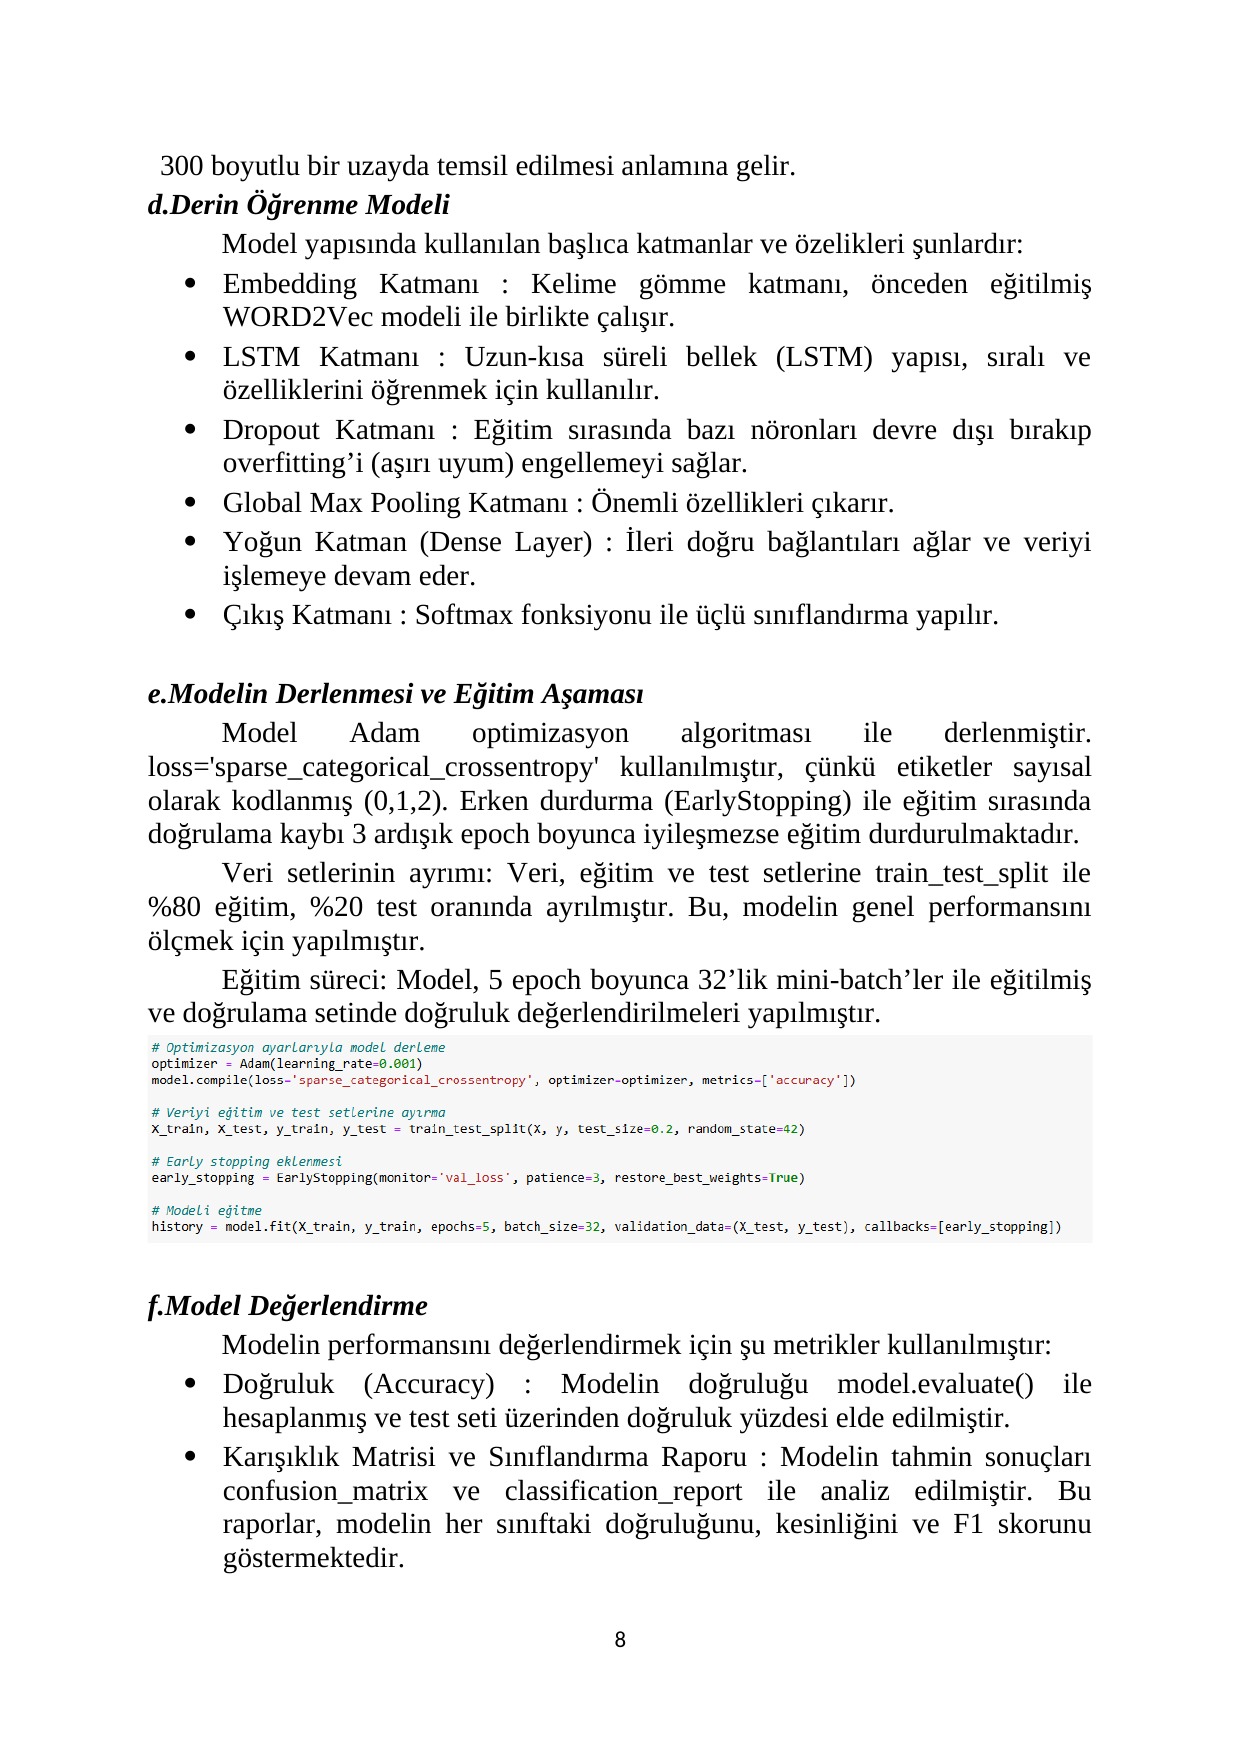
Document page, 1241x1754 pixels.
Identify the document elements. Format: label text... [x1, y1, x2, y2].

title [160, 148, 1093, 181]
title Veri setlerinin ayrımı: Veri, eğitim ve test setlerine train_test_split ile %80 eğitim, %20 test oranında ayrılmıştır. Bu, modelin genel performansını ölçmek için yapılmıştır. [148, 856, 1093, 956]
picture [147, 1035, 1093, 1243]
title Doğruluk (Accuracy) : Modelin doğruluğu model.evaluate() ile hesaplanmış ve test seti üzerinden doğruluk yüzdesi elde edilmiştir. [185, 1366, 1093, 1434]
title e.Modelin Derlenmesi ve Eğitim Aşaması [148, 676, 1093, 710]
title Model Adam optimizasyon algoritması ile derlenmiştir. loss='sparse_categorical_crossentropy' kullanılmıştır, çünkü etiketler sayısal olarak kodlanmış (0,1,2). Erken durdurma (EarlyStopping) ile eğitim sırasında doğrulama kaybı 3 ardışık epoch boyunca iyileşmezse eğitim durdurulmaktadır. [148, 716, 1093, 850]
title f.Model Değerlendirme [148, 1288, 1093, 1321]
title d.Derin Öğrenme Modeli [148, 187, 1093, 221]
title Eğitim süreci: Model, 5 epoch boyunca 32’lik mini-batch’ler ile eğitilmiş ve doğrulama setinde doğruluk değerlendirilmeleri yapılmıştır. [148, 962, 1093, 1029]
title Karışıklık Matrisi ve Sınıflandırma Raporu : Modelin tahmin sonuçları confusion_matrix ve classification_report ile analiz edilmiştir. Bu raporlar, modelin her sınıftaki doğruluğunu, kesinliğini ve F1 skorunu göstermektedir. [185, 1439, 1093, 1574]
title Modelin performansını değerlendirmek için şu metrikler kullanılmıştır: [148, 1327, 1093, 1361]
title Global Max Pooling Katmanı : Önemli özellikleri çıkarır. [185, 485, 1093, 518]
title Çıkış Katmanı : Softmax fonksiyonu ile üçlü sınıflandırma yapılır. [185, 597, 1093, 631]
title LSTM Katmanı : Uzun-kısa süreli bellek (LSTM) yapısı, sıralı ve özelliklerini öğrenmek için kullanılır. [185, 339, 1093, 406]
title Yoğun Katman (Dense Layer) : İleri doğru bağlantıları ağlar ve veriyi işlemeye devam eder. [185, 524, 1093, 591]
title Model yapısında kullanılan başlıca katmanlar ve özelikleri şunlardır: [148, 226, 1093, 260]
title Dropout Katmanı : Eğitim sırasında bazı nöronları devre dışı bırakıp overfitting’i (aşırı uyum) engellemeyi sağlar. [185, 412, 1093, 479]
title Embedding Katmanı : Kelime gömme katmanı, önceden eğitilmiş WORD2Vec modeli ile birlikte çalışır. [185, 266, 1093, 333]
